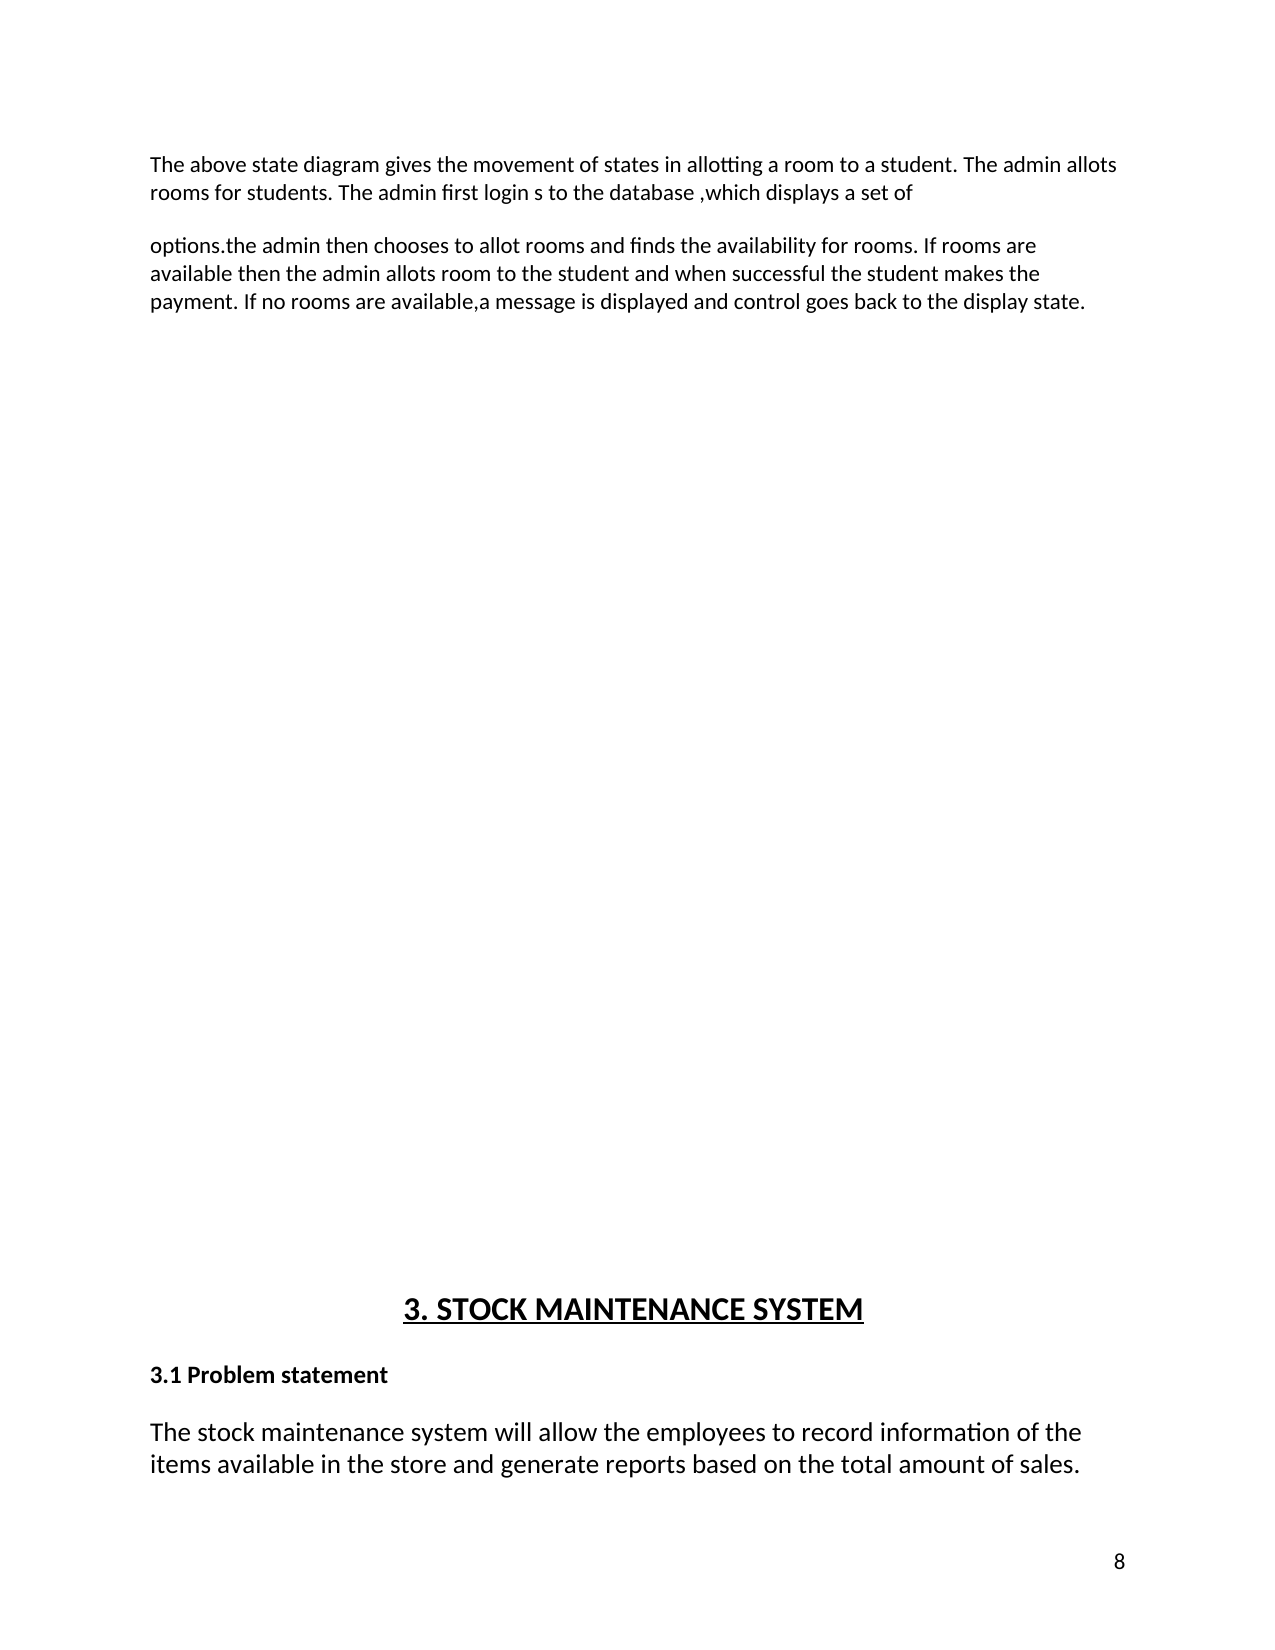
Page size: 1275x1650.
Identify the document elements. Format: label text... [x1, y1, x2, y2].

text options.the admin then chooses to allot rooms and finds the availability for rooms. If rooms are available then the admin allots room to the student and when successful the student makes the payment. If no rooms are available,a message is displayed and control goes back to the display state. [150, 231, 1125, 315]
subtitle 3.1 Problem statement [149, 1359, 718, 1390]
text The above state diagram gives the movement of states in allotting a room to a student. The admin allots rooms for students. The admin first login s to the database ,which displays a set of [150, 150, 1125, 206]
subtitle 3. STOCK MAINTENANCE SYSTEM [150, 1287, 1117, 1328]
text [150, 1415, 1125, 1481]
